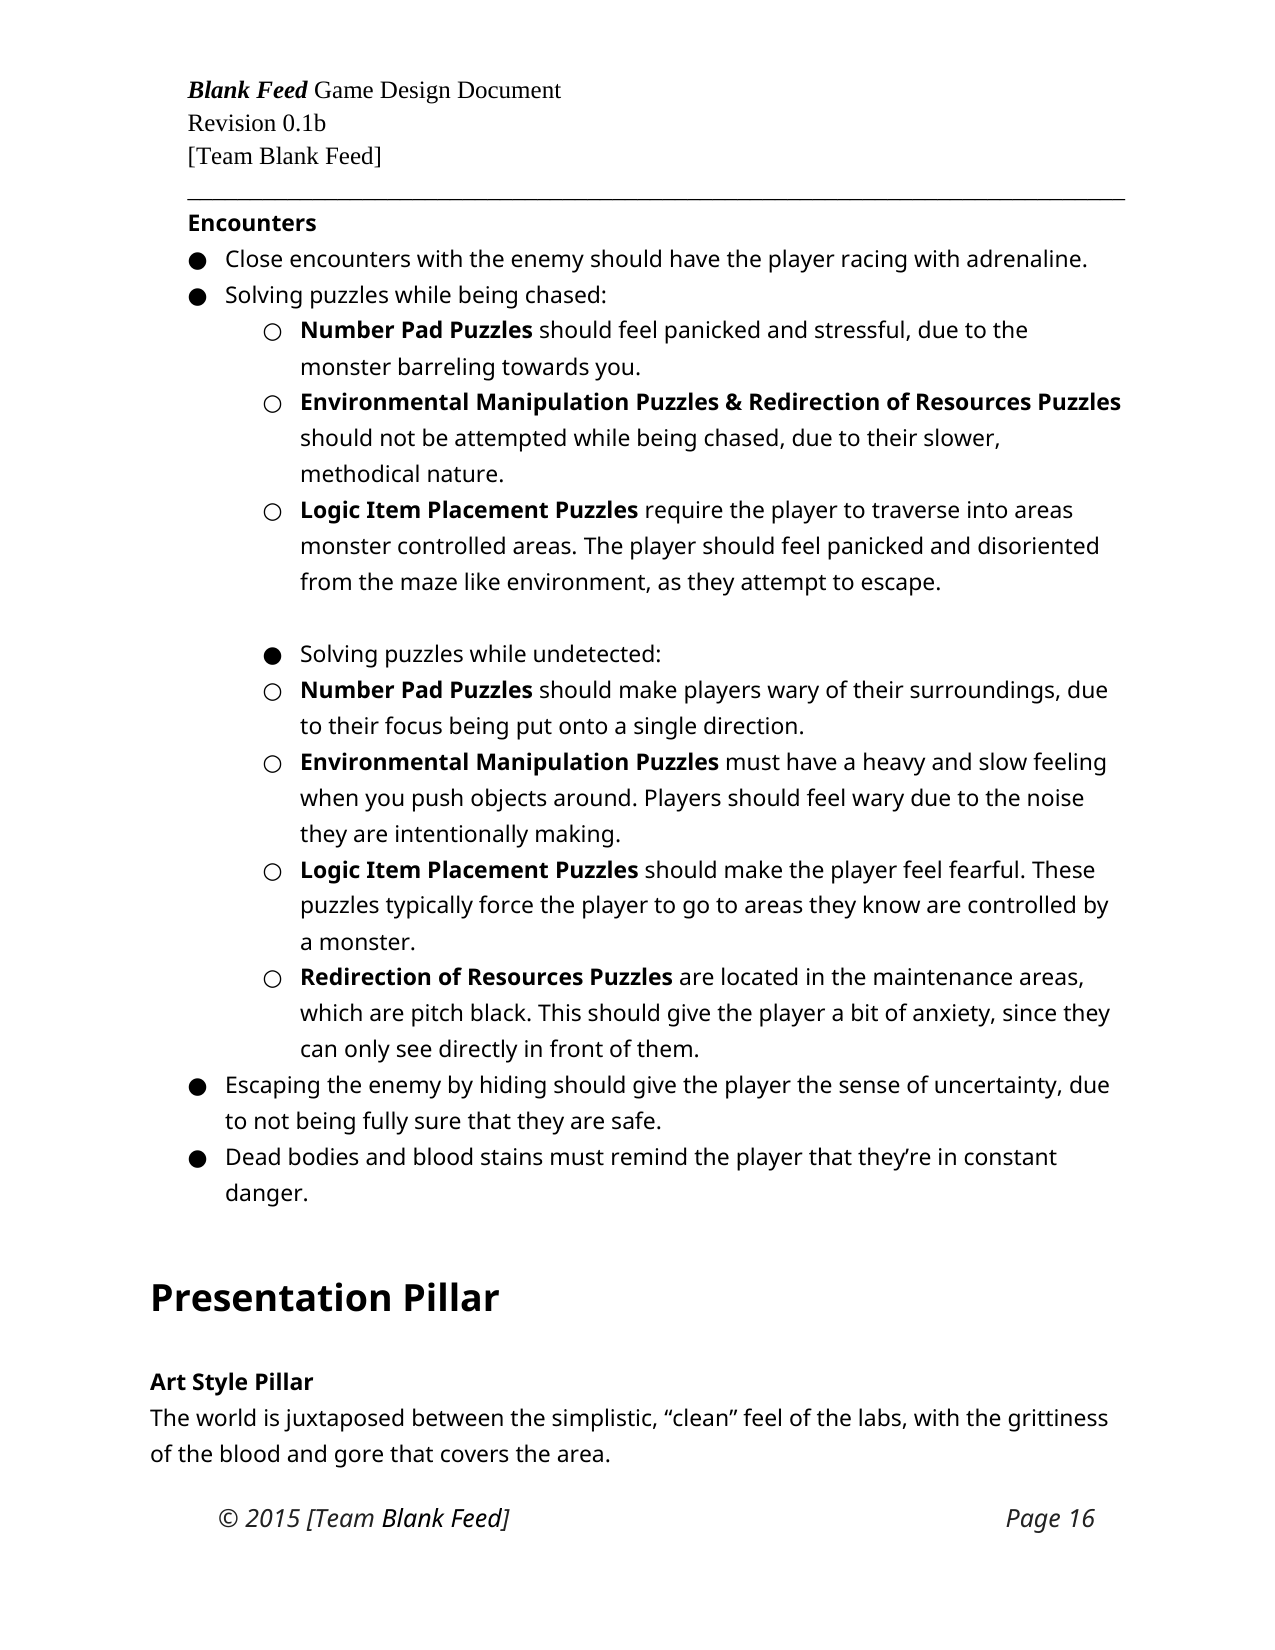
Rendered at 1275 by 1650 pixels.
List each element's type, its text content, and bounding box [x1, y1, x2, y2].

list Logic Item Placement Puzzles require the player to traverse into areas monster controlled areas. The player should feel panicked and disoriented from the maze like environment, as they attempt to escape. [262, 494, 1125, 597]
list Number Pad Puzzles should make players wary of their surroundings, due to their focus being put onto a single direction. [262, 674, 1125, 741]
list Escaping the enemy by hiding should give the player the sense of uncertainty, due to not being fully sure that they are safe. [187, 1069, 1125, 1136]
list Solving puzzles while undetected: [225, 638, 1125, 669]
text Encounters [187, 207, 1125, 238]
list Close encounters with the enemy should have the player racing with adrenaline. [187, 243, 1125, 274]
subtitle Art Style Pillar [150, 1366, 1125, 1397]
text The world is juxtaposed between the simplistic, “clean” feel of the labs, with the grittiness of the blood and gore that covers the area. [150, 1402, 1125, 1469]
list Number Pad Puzzles should feel panicked and stressful, due to the monster barreling towards you. [262, 314, 1125, 382]
list Environmental Manipulation Puzzles must have a heavy and slow feeling when you push objects around. Players should feel wary due to the noise they are intentionally making. [262, 746, 1125, 849]
subtitle Presentation Pillar [150, 1272, 1125, 1323]
list Redirection of Resources Puzzles are located in the maintenance areas, which are pitch black. This should give the player a bit of anxiety, since they can only see directly in front of them. [262, 961, 1125, 1064]
list Solving puzzles while being chased: [187, 278, 1125, 310]
list Logic Item Placement Puzzles should make the player feel fearful. These puzzles typically force the player to go to areas they know are controlled by a monster. [262, 853, 1125, 957]
list Dead bodies and blood stains must remind the player that they’re in constant danger. [187, 1141, 1125, 1208]
list Environmental Manipulation Puzzles & Redirection of Resources Puzzles should not be attempted while being chased, due to their slower, methodical nature. [262, 386, 1125, 489]
